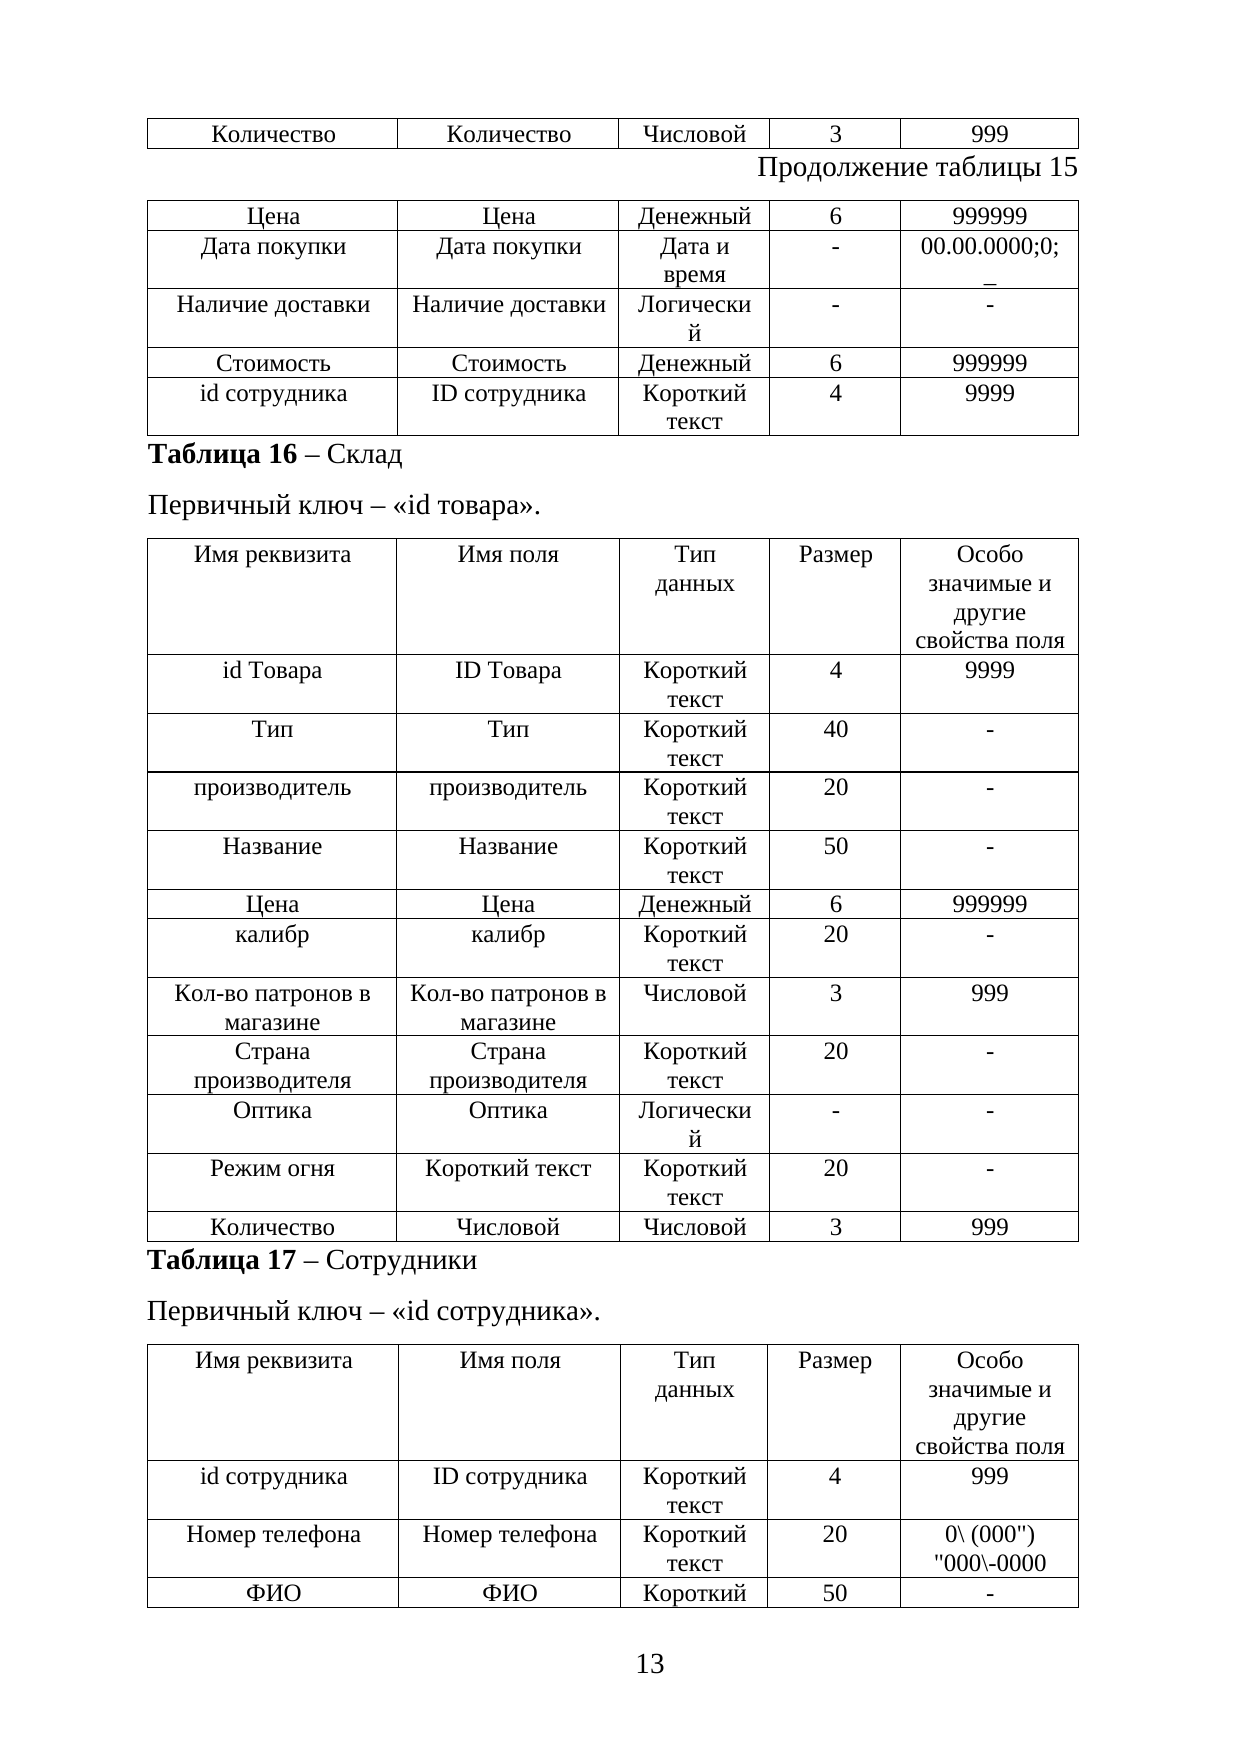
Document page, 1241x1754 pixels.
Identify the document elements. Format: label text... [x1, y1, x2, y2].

table_cell - [901, 919, 1078, 977]
table_cell калибр [397, 919, 619, 977]
table_cell Дата покупки [148, 231, 397, 288]
table_cell 4 [770, 655, 900, 713]
table_cell 20 [770, 1154, 900, 1211]
table_cell Цена [148, 890, 396, 918]
table_cell Количество [148, 1212, 396, 1241]
table_cell 20 [770, 919, 900, 977]
table_header Особо значимые и другие свойства поля [901, 539, 1078, 654]
table_cell Режим огня [148, 1154, 396, 1211]
table_cell Короткий текст [621, 1520, 767, 1577]
table_cell Кол-во патронов в магазине [397, 978, 619, 1035]
table_cell 20 [770, 773, 900, 830]
table_cell Логический [620, 1095, 769, 1152]
table_cell - [901, 831, 1078, 888]
table_header 6 [770, 201, 900, 230]
table_cell 999 [901, 119, 1078, 148]
table_cell Оптика [148, 1095, 396, 1152]
table_cell Название [397, 831, 619, 888]
table_cell Короткий текст [397, 1154, 619, 1211]
table_cell Числовой [620, 978, 769, 1035]
table_cell ФИО [399, 1578, 620, 1607]
table_cell 0\ (000") "000\-0000 [901, 1520, 1078, 1577]
table_cell Денежный [619, 348, 769, 377]
table_cell Денежный [620, 890, 769, 918]
table_cell Страна производителя [148, 1036, 396, 1094]
table_cell Дата и время [619, 231, 769, 288]
table_cell Стоимость [398, 348, 618, 377]
table_cell ID Товара [397, 655, 619, 713]
table_cell 40 [770, 714, 900, 771]
table_cell 999 [901, 978, 1078, 1035]
table_cell - [901, 289, 1078, 347]
table_cell 20 [770, 1036, 900, 1094]
table_cell 9999 [901, 378, 1078, 435]
table_cell Номер телефона [399, 1520, 620, 1577]
table_cell Тип [397, 714, 619, 771]
table_cell 00.00.0000;0; _ [901, 231, 1078, 288]
text Таблица 16 – Склад [148, 436, 1152, 470]
table_header Тип данных [621, 1345, 767, 1460]
table_header Денежный [619, 201, 769, 230]
table_cell - [901, 1578, 1078, 1607]
text Продолжение таблицы 15 [148, 149, 1078, 182]
table_cell Стоимость [148, 348, 397, 377]
table_cell - [770, 1095, 900, 1152]
table_cell - [901, 773, 1078, 830]
table_cell 3 [770, 1212, 900, 1241]
table_cell 6 [770, 348, 900, 377]
table_cell Кол-во патронов в магазине [148, 978, 396, 1035]
table_cell - [770, 289, 900, 347]
table_cell Числовой [397, 1212, 619, 1241]
table_cell - [901, 714, 1078, 771]
table_cell 999 [901, 1212, 1078, 1241]
table_header Цена [398, 201, 618, 230]
table_cell Дата покупки [398, 231, 618, 288]
table_cell производитель [397, 773, 619, 830]
table_cell Короткий текст [620, 919, 769, 977]
text Первичный ключ – «id товара». [148, 487, 1152, 521]
table_header Тип данных [620, 539, 769, 654]
table_cell id Товара [148, 655, 396, 713]
table_cell Короткий текст [620, 1154, 769, 1211]
table_cell 50 [770, 831, 900, 888]
table_header 999999 [901, 201, 1078, 230]
table_cell Тип [148, 714, 396, 771]
table_header Цена [148, 201, 397, 230]
text Первичный ключ – «id сотрудника». [147, 1293, 1152, 1326]
table_cell ID сотрудника [398, 378, 618, 435]
table_cell Номер телефона [148, 1520, 398, 1577]
text Таблица 17 – Сотрудники [147, 1242, 1152, 1275]
table_header Имя поля [399, 1345, 620, 1460]
table_cell Короткий текст [621, 1578, 767, 1607]
table_cell Количество [148, 119, 397, 148]
table_cell id сотрудника [148, 378, 397, 435]
table_cell Короткий текст [620, 1036, 769, 1094]
table_cell Наличие доставки [398, 289, 618, 347]
table_cell Короткий текст [620, 714, 769, 771]
table_header Особо значимые и другие свойства поля [901, 1345, 1078, 1460]
table_cell производитель [148, 773, 396, 830]
table_cell Страна производителя [397, 1036, 619, 1094]
table_cell Оптика [397, 1095, 619, 1152]
table_cell калибр [148, 919, 396, 977]
table_cell Короткий текст [620, 655, 769, 713]
table_cell Числовой [619, 119, 769, 148]
table_header Размер [768, 1345, 900, 1460]
table_cell Короткий текст [620, 831, 769, 888]
table_header Имя поля [397, 539, 619, 654]
table_header Имя реквизита [148, 1345, 398, 1460]
table_cell Числовой [620, 1212, 769, 1241]
table_header Имя реквизита [148, 539, 396, 654]
table_cell 20 [768, 1520, 900, 1577]
table_cell 50 [768, 1578, 900, 1607]
table_cell 4 [768, 1461, 900, 1518]
table_cell 999 [901, 1461, 1078, 1518]
table_cell Короткий текст [620, 773, 769, 830]
table_cell Короткий текст [621, 1461, 767, 1518]
table_cell Цена [397, 890, 619, 918]
table_cell - [901, 1036, 1078, 1094]
table_cell Короткий текст [619, 378, 769, 435]
table_cell Название [148, 831, 396, 888]
table_cell id сотрудника [148, 1461, 398, 1518]
table_cell 6 [770, 890, 900, 918]
table_cell Логический [619, 289, 769, 347]
table_cell 999999 [901, 348, 1078, 377]
table_cell ID сотрудника [399, 1461, 620, 1518]
table_cell Наличие доставки [148, 289, 397, 347]
table_cell - [770, 231, 900, 288]
table_cell - [901, 1154, 1078, 1211]
table_header Размер [770, 539, 900, 654]
table_cell 4 [770, 378, 900, 435]
table_cell 3 [770, 978, 900, 1035]
table_cell ФИО [148, 1578, 398, 1607]
table_cell 3 [770, 119, 900, 148]
table_cell 999999 [901, 890, 1078, 918]
table_cell - [901, 1095, 1078, 1152]
table_cell Количество [398, 119, 618, 148]
table_cell 9999 [901, 655, 1078, 713]
